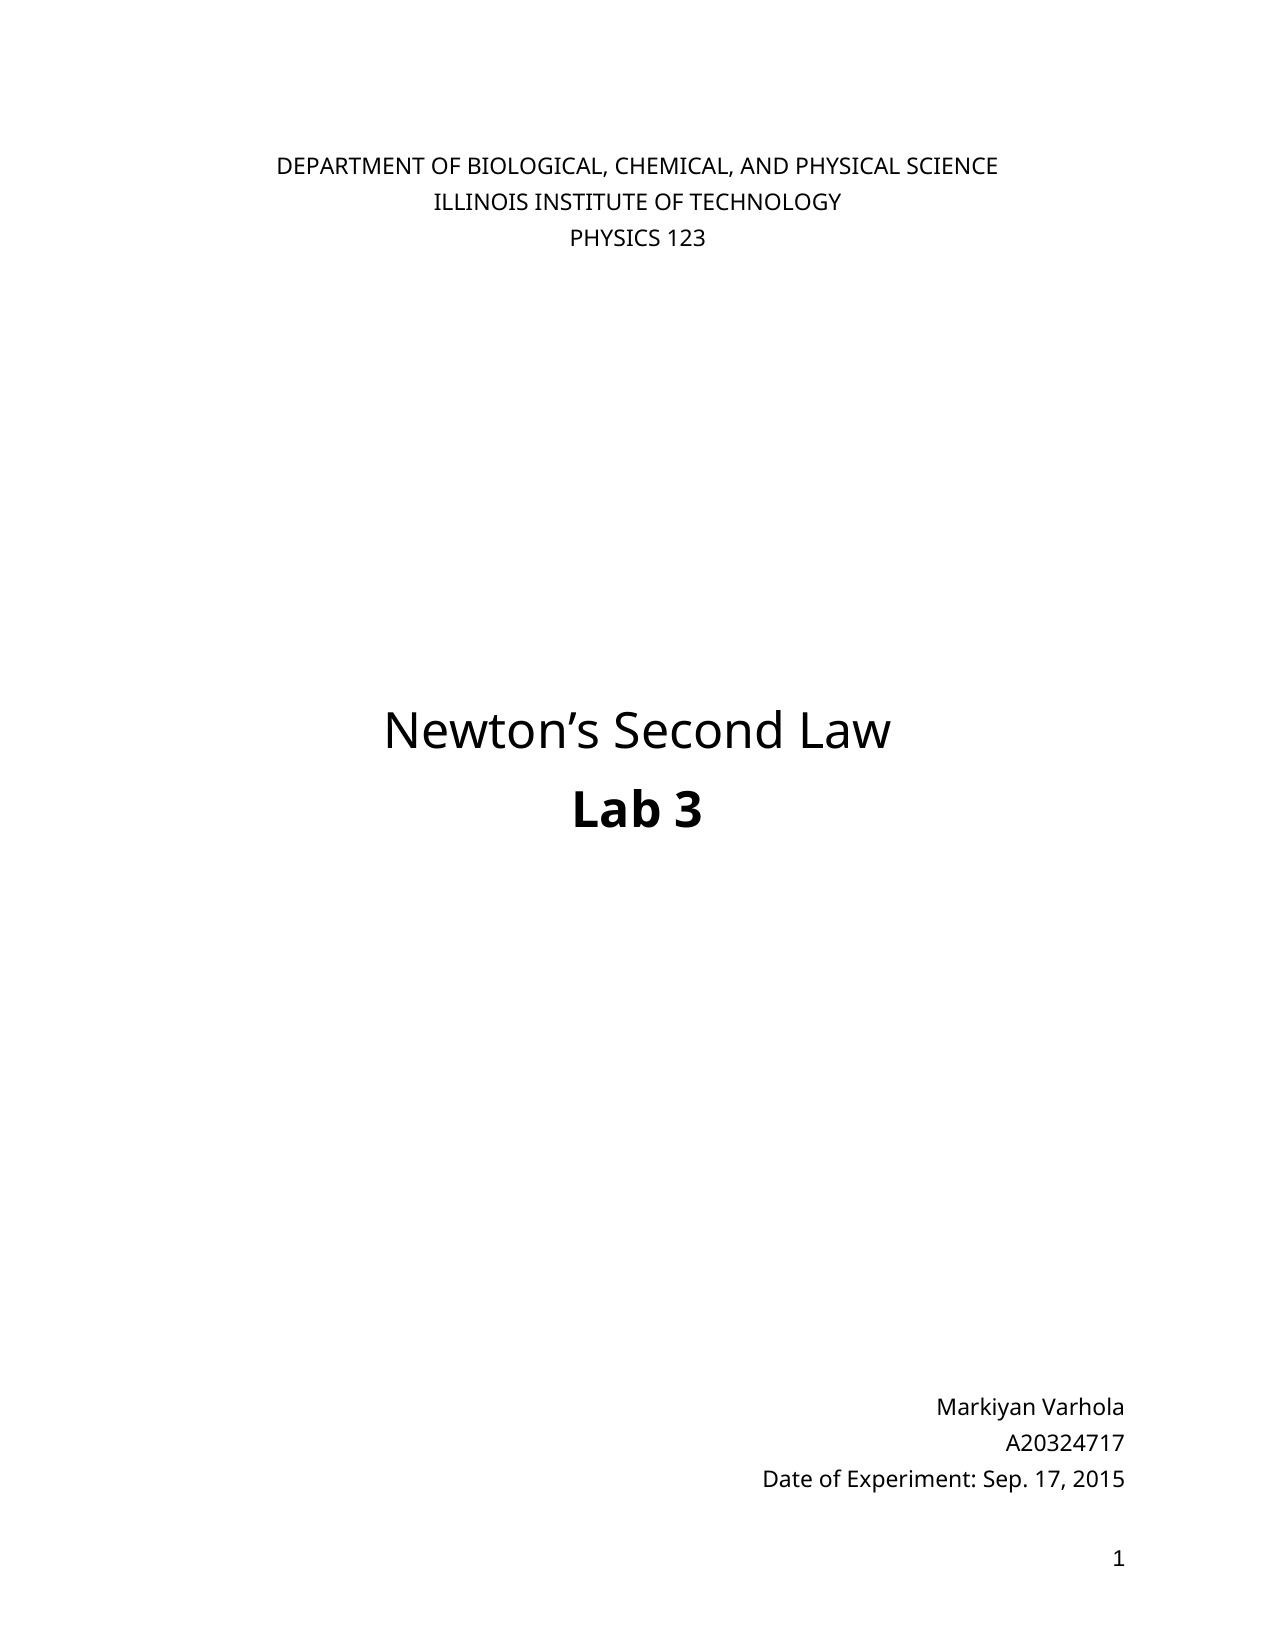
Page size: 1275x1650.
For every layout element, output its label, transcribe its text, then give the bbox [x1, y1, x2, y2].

text DEPARTMENT OF BIOLOGICAL, CHEMICAL, AND PHYSICAL SCIENCE [150, 150, 1125, 181]
text ILLINOIS INSTITUTE OF TECHNOLOGY [150, 186, 1125, 217]
text Lab 3 [150, 774, 1125, 842]
text PHYSICS 123 [150, 222, 1125, 253]
text Markiyan Varhola [150, 1391, 1125, 1422]
text Date of Experiment: Sep. 17, 2015 [150, 1463, 1125, 1494]
text Newton’s Second Law [150, 696, 1125, 764]
text A20324717 [150, 1427, 1125, 1458]
